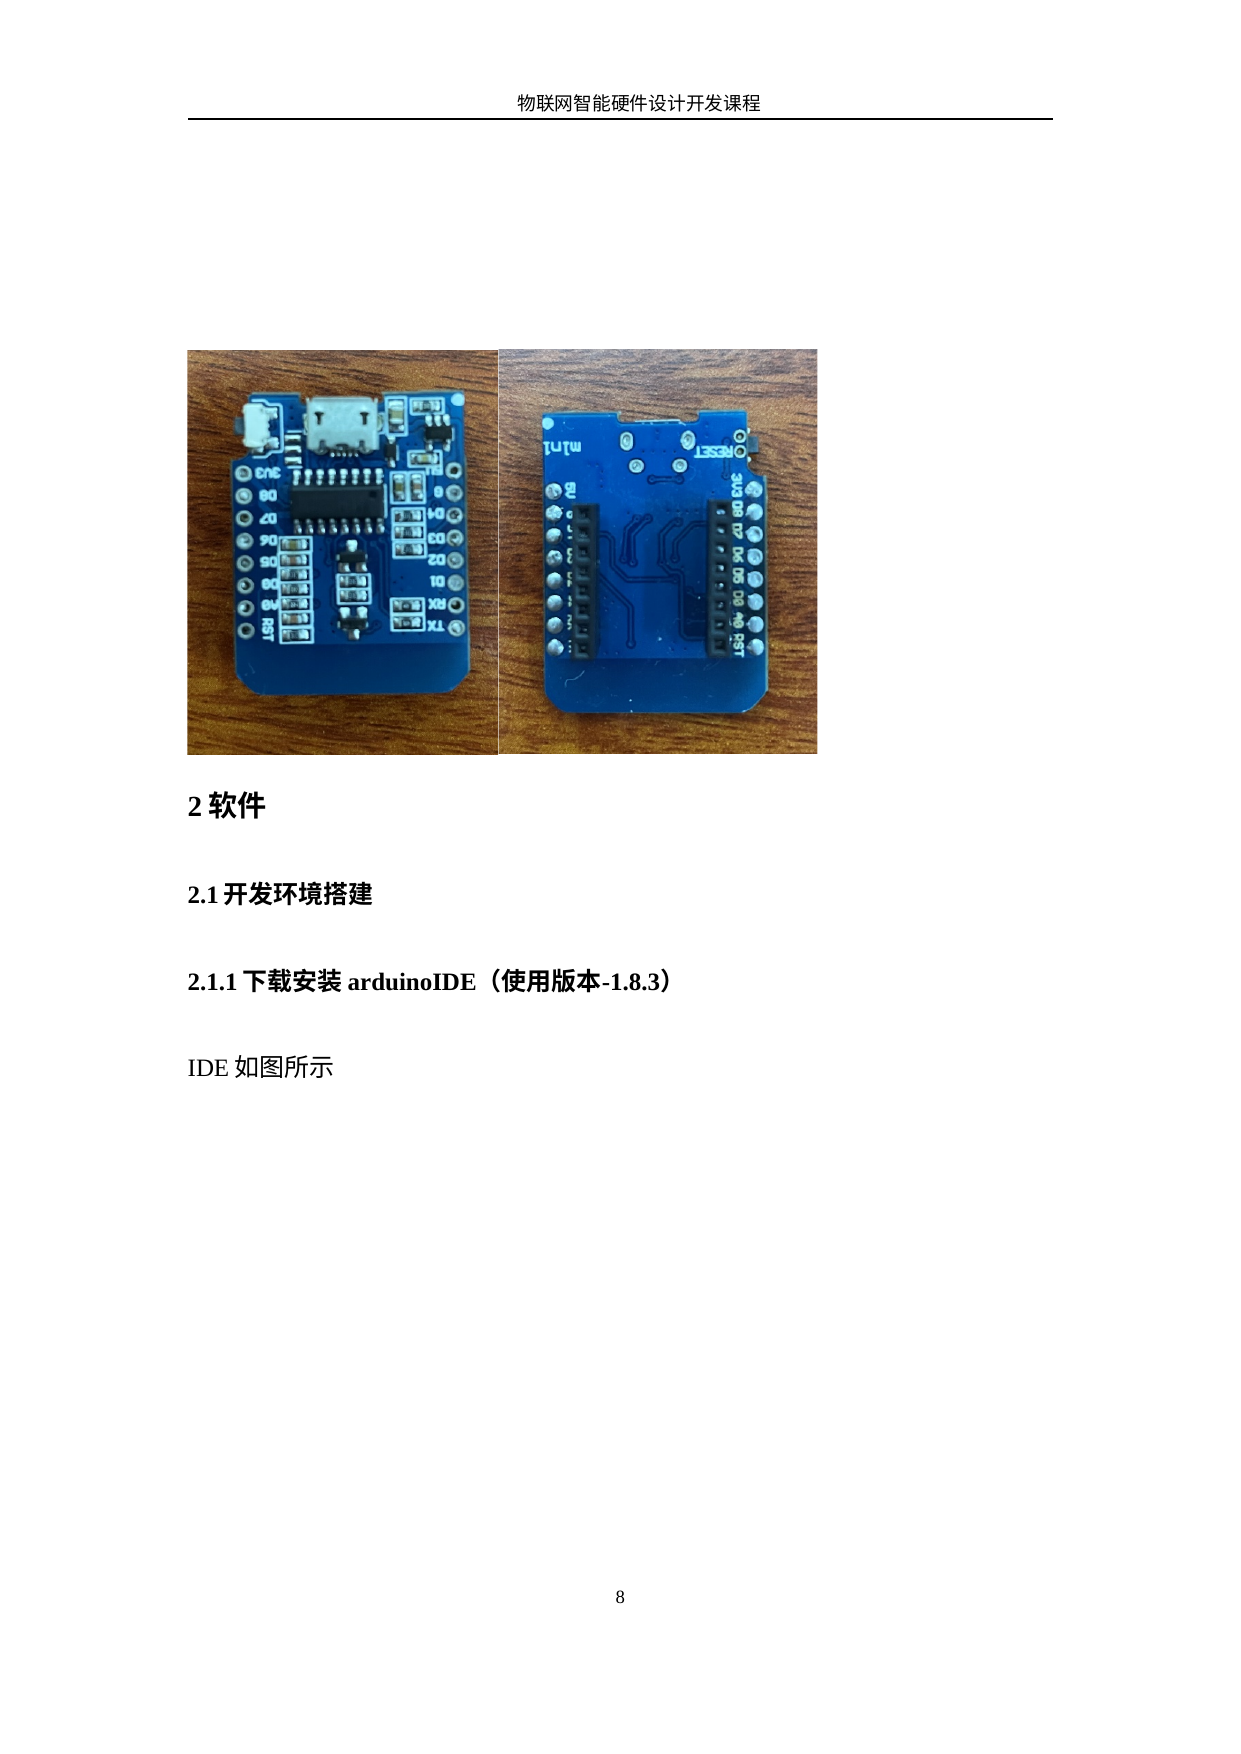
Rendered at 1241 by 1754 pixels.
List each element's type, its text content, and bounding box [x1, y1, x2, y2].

subtitle 2.1.1下载安装arduinoIDE（使用版本-1.8.3） [187, 945, 1053, 1013]
subtitle 2软件 [187, 770, 1053, 838]
subtitle 2.1开发环境搭建 [187, 859, 1053, 927]
picture [187, 349, 818, 755]
text IDE如图所示 [187, 1031, 1053, 1099]
